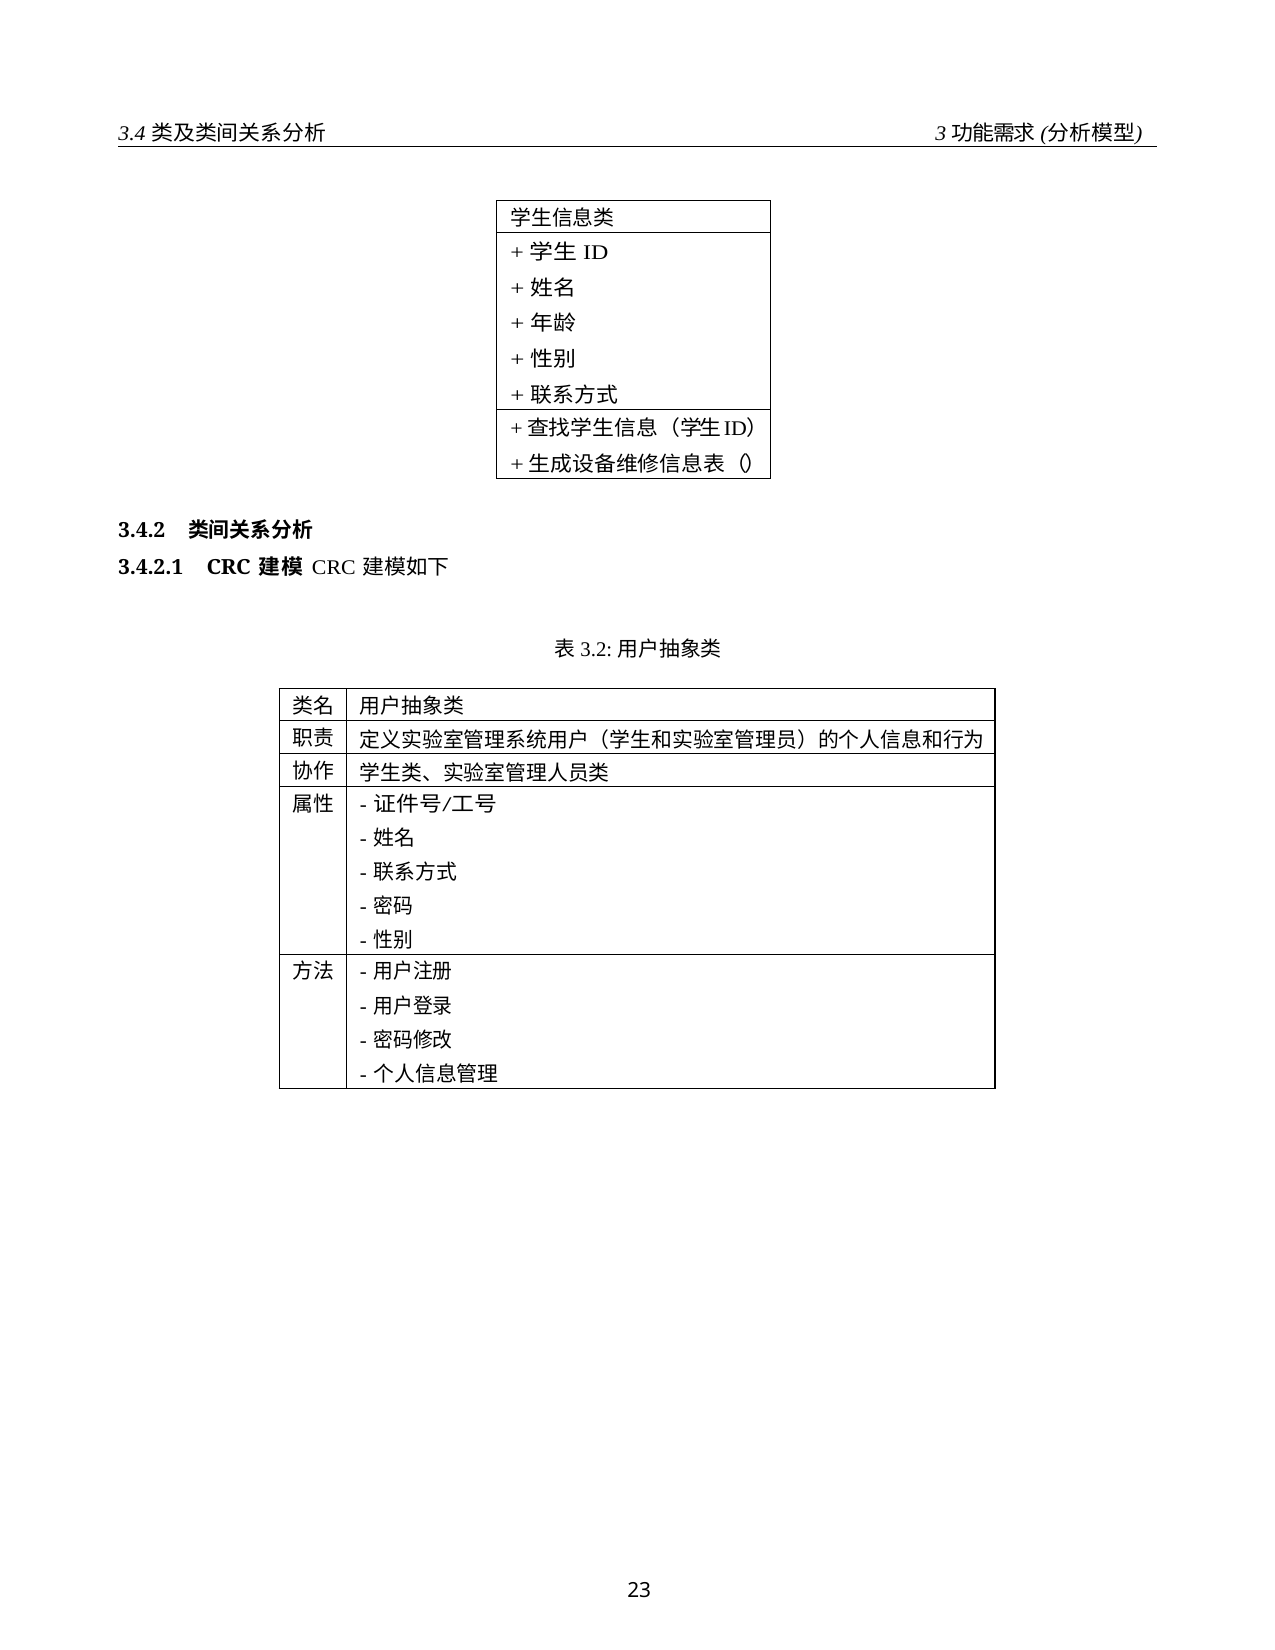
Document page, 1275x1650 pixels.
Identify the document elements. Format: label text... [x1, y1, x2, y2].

table_header 类名 [280, 689, 346, 720]
table_cell 协作 [280, 754, 346, 786]
table_cell 用户注册 用户登录 密码修改 个人信息管理 [347, 955, 994, 1087]
table_cell 职责 [280, 721, 346, 753]
subtitle 类间关系分析 [118, 515, 1273, 544]
table_header 学生信息类 [497, 201, 770, 232]
table_cell 证件号/工号 姓名 联系方式 密码 性别 [347, 787, 994, 954]
table_cell 属性 [280, 787, 346, 954]
table_cell 方法 [280, 955, 346, 1087]
table_header 用户抽象类 [347, 689, 994, 720]
table_cell + 学生 ID + 姓名 + 年龄 + 性别 + 联系方式 [497, 233, 770, 409]
table_cell 学生类、实验室管理人员类 [347, 754, 994, 786]
table_cell + 查找学生信息（学生 ID） + 生成设备维修信息表（） [497, 410, 770, 478]
text 表 3.2: 用户抽象类 [405, 634, 870, 662]
table_cell 定义实验室管理系统用户（学生和实验室管理员）的个人信息和行为 [347, 721, 994, 753]
list CRC 建模 CRC 建模如下 [118, 552, 1273, 581]
